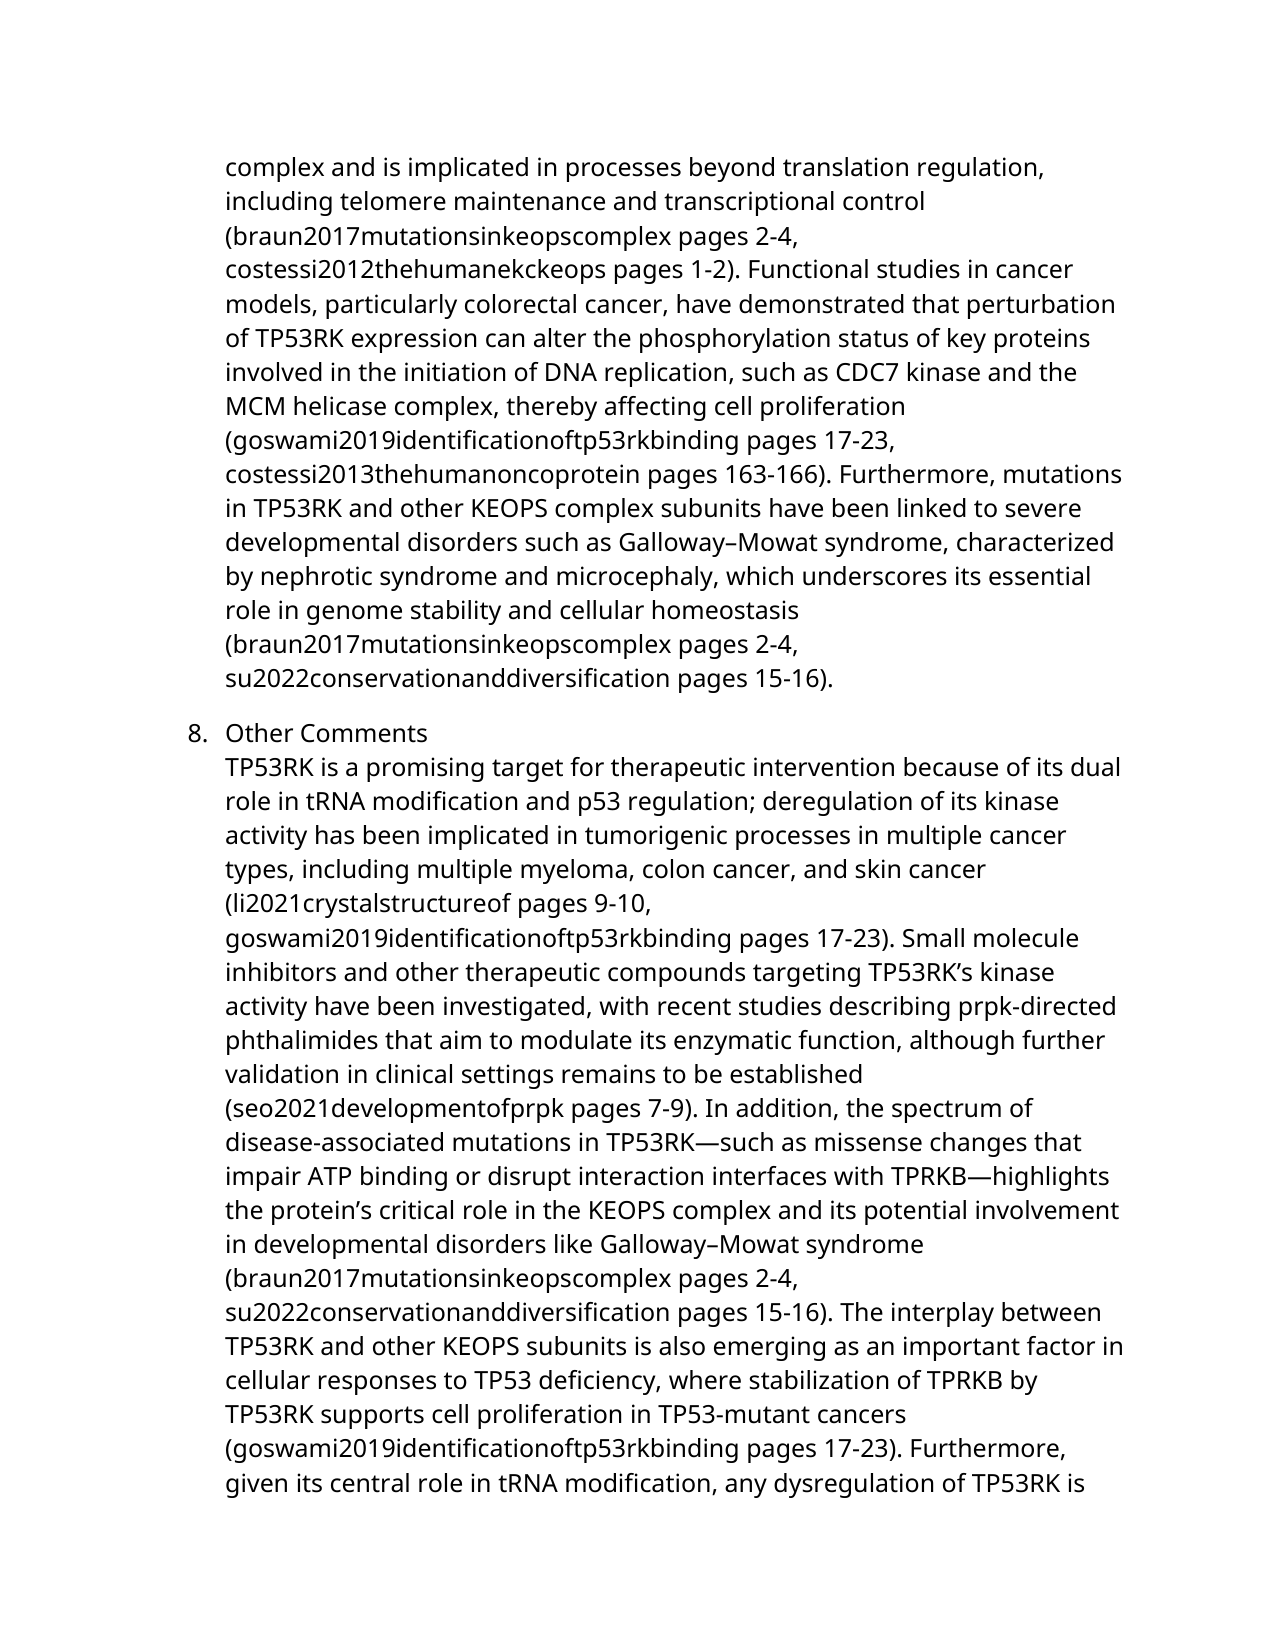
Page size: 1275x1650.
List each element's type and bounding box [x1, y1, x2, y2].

list [187, 716, 1125, 1499]
list [187, 150, 1125, 695]
